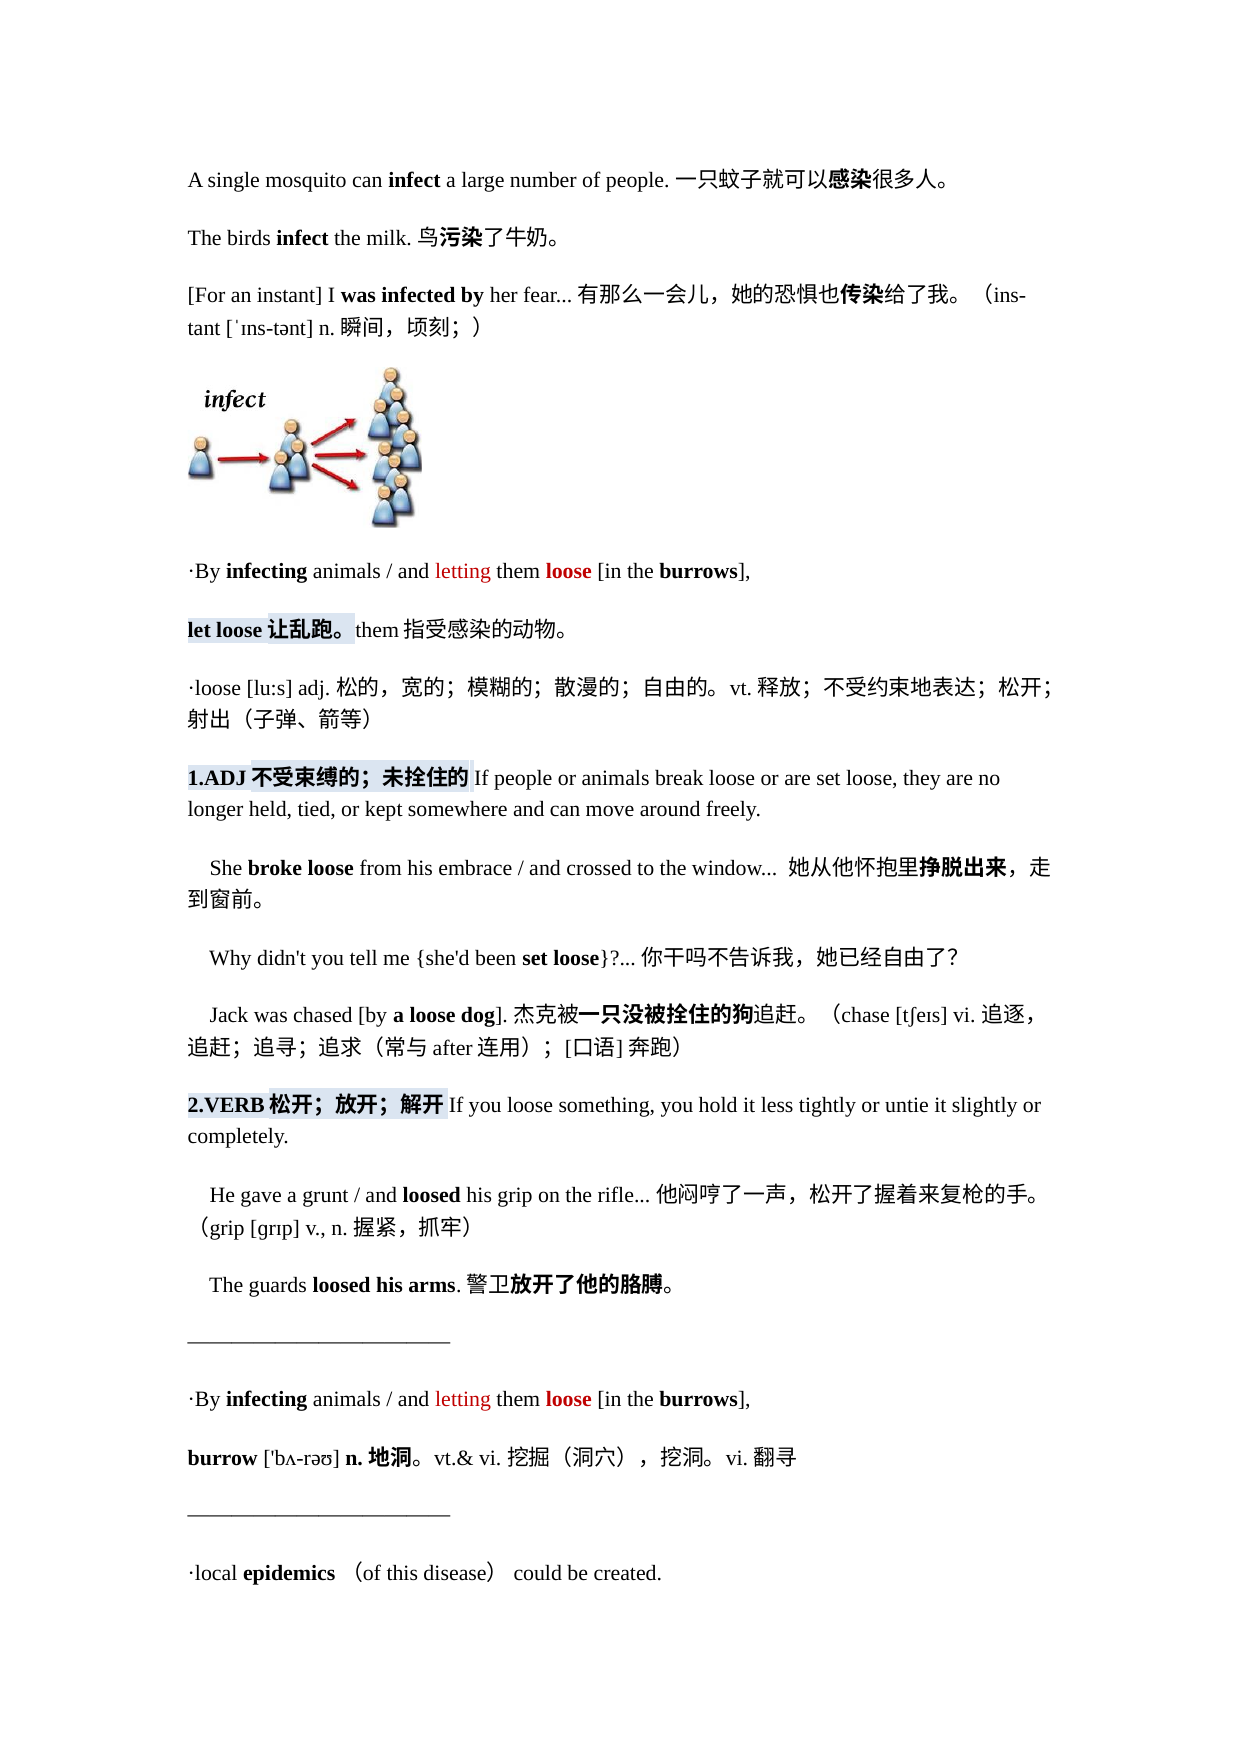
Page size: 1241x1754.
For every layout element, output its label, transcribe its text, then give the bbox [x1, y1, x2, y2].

text Jack was chased [by a loose dog]. 杰克被一只没被拴住的狗追赶。（chase [tʃeɪs] vi. 追逐，追赶；追寻；追求（常与after连用）；[口语] 奔跑） [187, 997, 1053, 1062]
picture [187, 367, 422, 528]
text ———————————— [187, 1497, 1053, 1529]
text A single mosquito can infect a large number of people. 一只蚊子就可以感染很多人。 [187, 162, 1053, 194]
text The birds infect the milk. 鸟污染了牛奶。 [187, 219, 1053, 252]
text burrow ['bʌ-rəʊ] n. 地洞。vt.& vi. 挖掘（洞穴），挖洞。vi. 翻寻 [187, 1439, 1053, 1472]
text Why didn't you tell me {she'd been set loose}?... 你干吗不告诉我，她已经自由了？ [187, 939, 1053, 972]
text let loose 让乱跑。them指受感染的动物。 [187, 612, 1053, 644]
text 2.VERB松开；放开；解开If you loose something, you hold it less tightly or untie it slightly or completely. [187, 1087, 1053, 1152]
text ·By infecting animals / and letting them loose [in the burrows], [187, 1382, 1053, 1414]
text ———————————— [187, 1324, 1053, 1357]
text ·local epidemics （of this disease） could be created. [187, 1554, 1053, 1587]
text ·By infecting animals / and letting them loose [in the burrows], [187, 554, 1053, 587]
text [For an instant] I was infected by her fear... 有那么一会儿，她的恐惧也传染给了我。（ins-tant [ˈɪns-tənt] n. 瞬间，顷刻；） [187, 277, 1053, 342]
text He gave a grunt / and loosed his grip on the rifle... 他闷哼了一声，松开了握着来复枪的手。（grip [ɡrɪp] v., n. 握紧，抓牢） [187, 1177, 1053, 1242]
text ·loose [lu:s] adj. 松的，宽的；模糊的；散漫的；自由的。vt. 释放；不受约束地表达；松开；射出（子弹、箭等） [187, 669, 1053, 734]
text The guards loosed his arms. 警卫放开了他的胳膊。 [187, 1267, 1053, 1299]
text She broke loose from his embrace / and crossed to the window... 她从他怀抱里挣脱出来，走到窗前。 [187, 849, 1053, 914]
text 1.ADJ不受束缚的；未拴住的If people or animals break loose or are set loose, they are no longer held, tied, or kept somewhere and can move around freely. [187, 759, 1053, 824]
